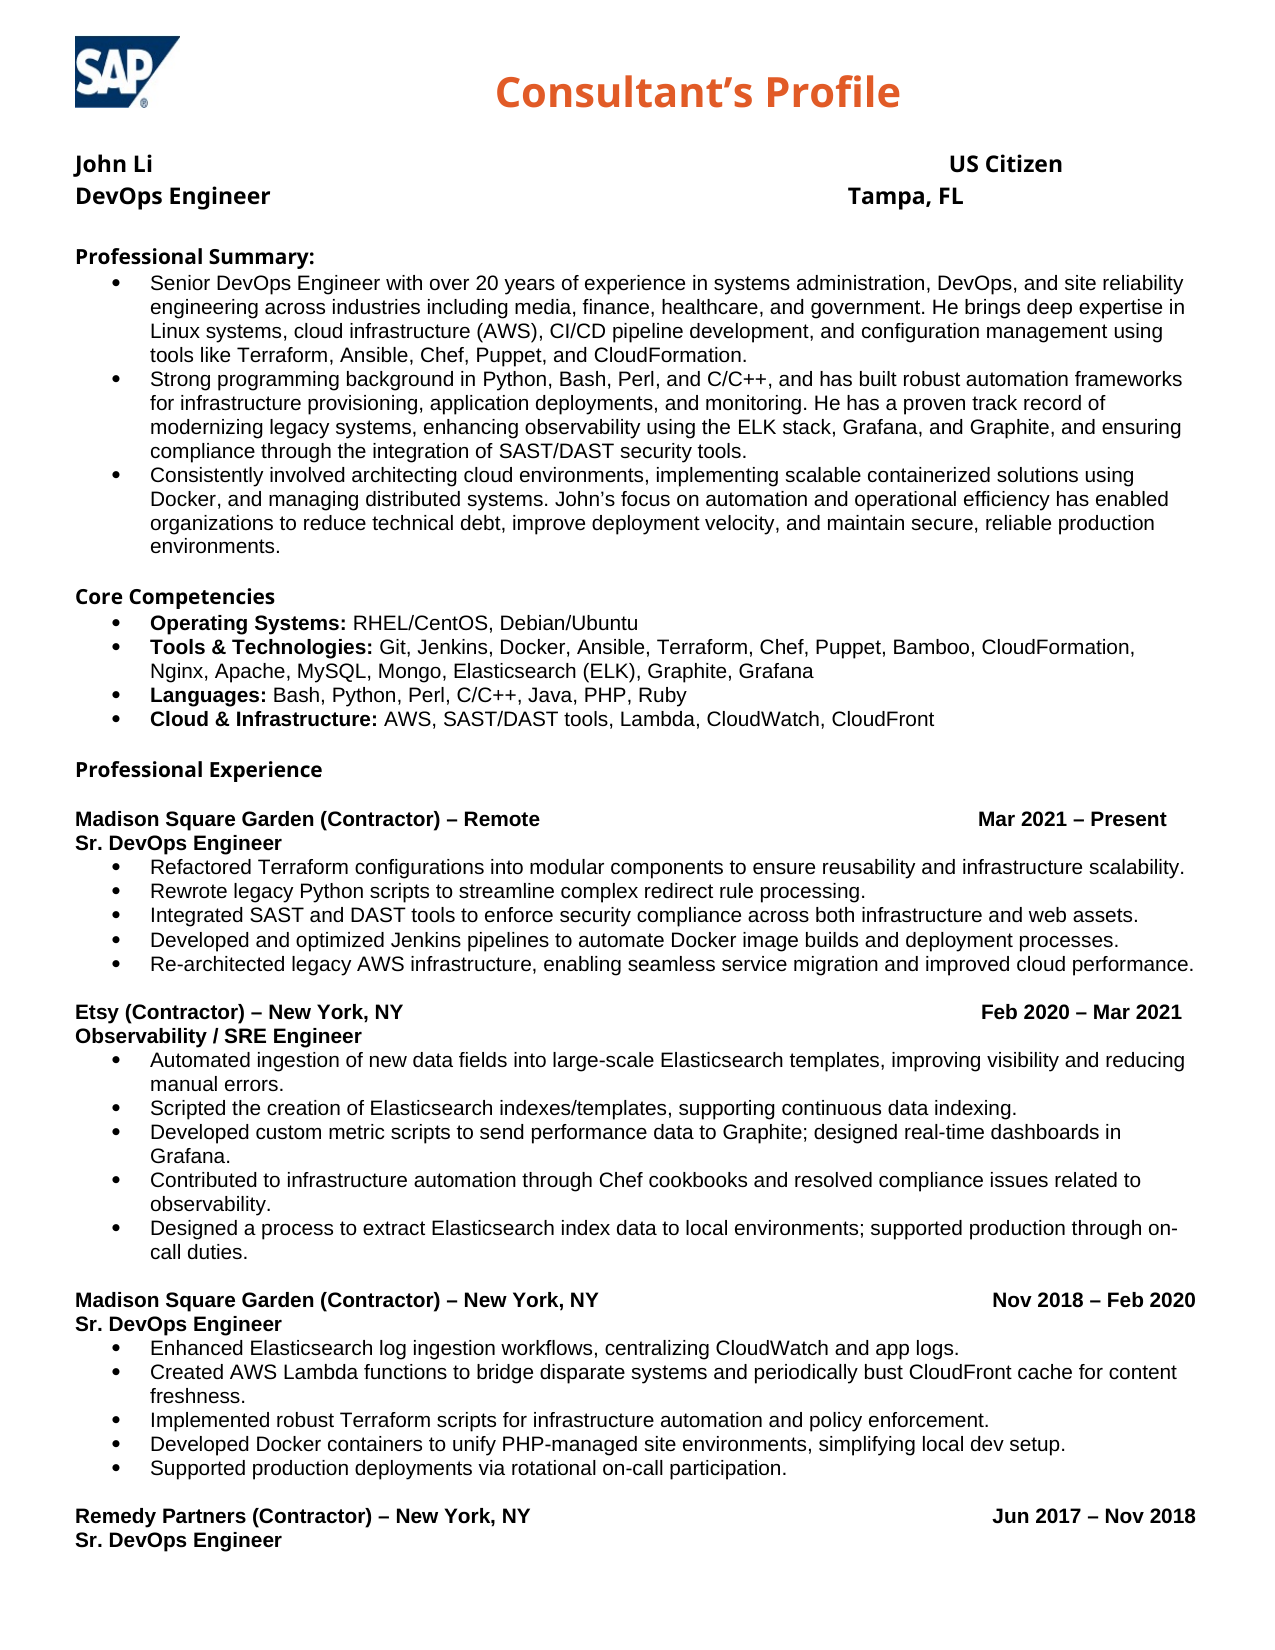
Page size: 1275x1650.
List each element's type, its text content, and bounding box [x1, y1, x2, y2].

text Madison Square Garden (Contractor) – Remote Mar 2021 – Present [75, 807, 1200, 831]
text Professional Experience [75, 755, 1200, 783]
list Contributed to infrastructure automation through Chef cookbooks and resolved compliance issues related to observability. [112, 1167, 1200, 1216]
text Etsy (Contractor) – New York, NY Feb 2020 – Mar 2021 [75, 999, 1200, 1023]
subtitle Core Competencies [75, 582, 1200, 611]
list Refactored Terraform configurations into modular components to ensure reusability and infrastructure scalability. [112, 855, 1200, 879]
text Sr. DevOps Engineer [75, 831, 1200, 855]
list Cloud & Infrastructure: AWS, SAST/DAST tools, Lambda, CloudWatch, CloudFront [112, 707, 1200, 731]
list Languages: Bash, Python, Perl, C/C++, Java, PHP, Ruby [112, 683, 1200, 707]
picture [75, 35, 180, 108]
list Strong programming background in Python, Bash, Perl, and C/C++, and has built robust automation frameworks for infrastructure provisioning, application deployments, and monitoring. He has a proven track record of modernizing legacy systems, enhancing observability using the ELK stack, Grafana, and Graphite, and ensuring compliance through the integration of SAST/DAST security tools. [112, 366, 1200, 462]
text Professional Summary: [75, 242, 1200, 271]
list Re-architected legacy AWS infrastructure, enabling seamless service migration and improved cloud performance. [112, 951, 1200, 976]
text John Li US Citizen [75, 148, 1200, 179]
text Remedy Partners (Contractor) – New York, NY Jun 2017 – Nov 2018 [75, 1504, 1200, 1528]
text DevOps Engineer Tampa, FL [75, 179, 1200, 211]
list Developed Docker containers to unify PHP-managed site environments, simplifying local dev setup. [112, 1432, 1200, 1456]
list Consistently involved architecting cloud environments, implementing scalable containerized solutions using Docker, and managing distributed systems. John’s focus on automation and operational efficiency has enabled organizations to reduce technical debt, improve deployment velocity, and maintain secure, reliable production environments. [112, 462, 1200, 558]
list Automated ingestion of new data fields into large-scale Elasticsearch templates, improving visibility and reducing manual errors. [112, 1047, 1200, 1095]
list Scripted the creation of Elasticsearch indexes/templates, supporting continuous data indexing. [112, 1095, 1200, 1119]
list Designed a process to extract Elasticsearch index data to local environments; supported production through on-call duties. [112, 1216, 1200, 1263]
list Tools & Technologies: Git, Jenkins, Docker, Ansible, Terraform, Chef, Puppet, Bamboo, CloudFormation, Nginx, Apache, MySQL, Mongo, Elasticsearch (ELK), Graphite, Grafana [112, 635, 1200, 683]
list Senior DevOps Engineer with over 20 years of experience in systems administration, DevOps, and site reliability engineering across industries including media, finance, healthcare, and government. He brings deep expertise in Linux systems, cloud infrastructure (AWS), CI/CD pipeline development, and configuration management using tools like Terraform, Ansible, Chef, Puppet, and CloudFormation. [112, 271, 1200, 366]
list Supported production deployments via rotational on-call participation. [112, 1456, 1200, 1480]
text Observability / SRE Engineer [75, 1023, 1200, 1047]
text Madison Square Garden (Contractor) – New York, NY Nov 2018 – Feb 2020 Sr. DevOps Engineer [75, 1287, 1200, 1335]
list Enhanced Elasticsearch log ingestion workflows, centralizing CloudWatch and app logs. [112, 1335, 1200, 1359]
list Developed and optimized Jenkins pipelines to automate Docker image builds and deployment processes. [112, 927, 1200, 951]
list Implemented robust Terraform scripts for infrastructure automation and policy enforcement. [112, 1407, 1200, 1432]
list Integrated SAST and DAST tools to enforce security compliance across both infrastructure and web assets. [112, 903, 1200, 927]
list Operating Systems: RHEL/CentOS, Debian/Ubuntu [112, 611, 1200, 635]
list Created AWS Lambda functions to bridge disparate systems and periodically bust CloudFront cache for content freshness. [112, 1359, 1200, 1407]
list Developed custom metric scripts to send performance data to Graphite; designed real-time dashboards in Grafana. [112, 1119, 1200, 1167]
list Rewrote legacy Python scripts to streamline complex redirect rule processing. [112, 879, 1200, 903]
text Sr. DevOps Engineer [75, 1528, 1200, 1552]
